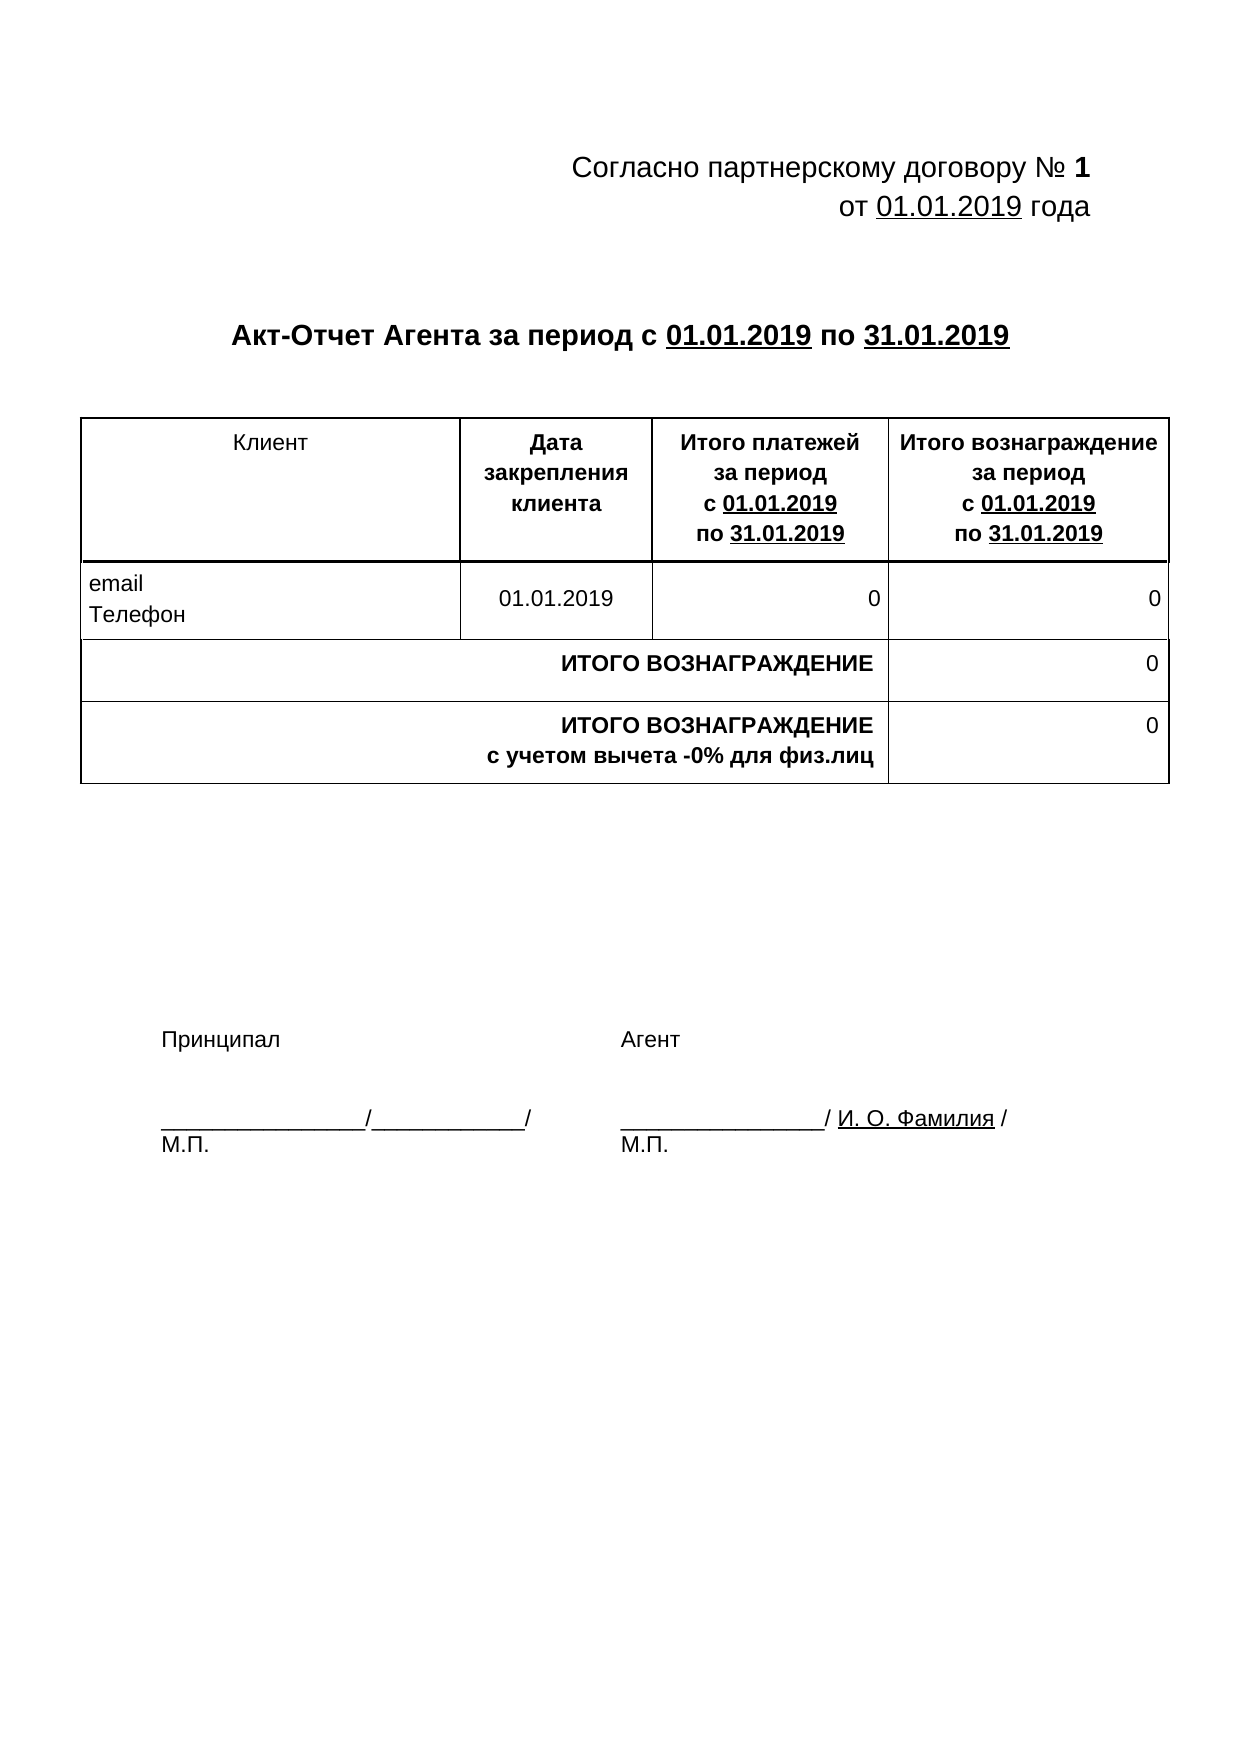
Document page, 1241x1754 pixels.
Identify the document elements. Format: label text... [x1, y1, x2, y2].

table_header Агент [609, 1026, 1069, 1052]
text Акт-Отчет Агента за период с по [150, 318, 1090, 351]
table_header Принципал [150, 1026, 609, 1052]
text от года [150, 188, 1090, 222]
table_cell ________________/____________/ М.П. [150, 1052, 609, 1184]
text Согласно партнерскому договору № [150, 150, 1090, 183]
table_cell ________________/ / М.П. [609, 1052, 1069, 1184]
